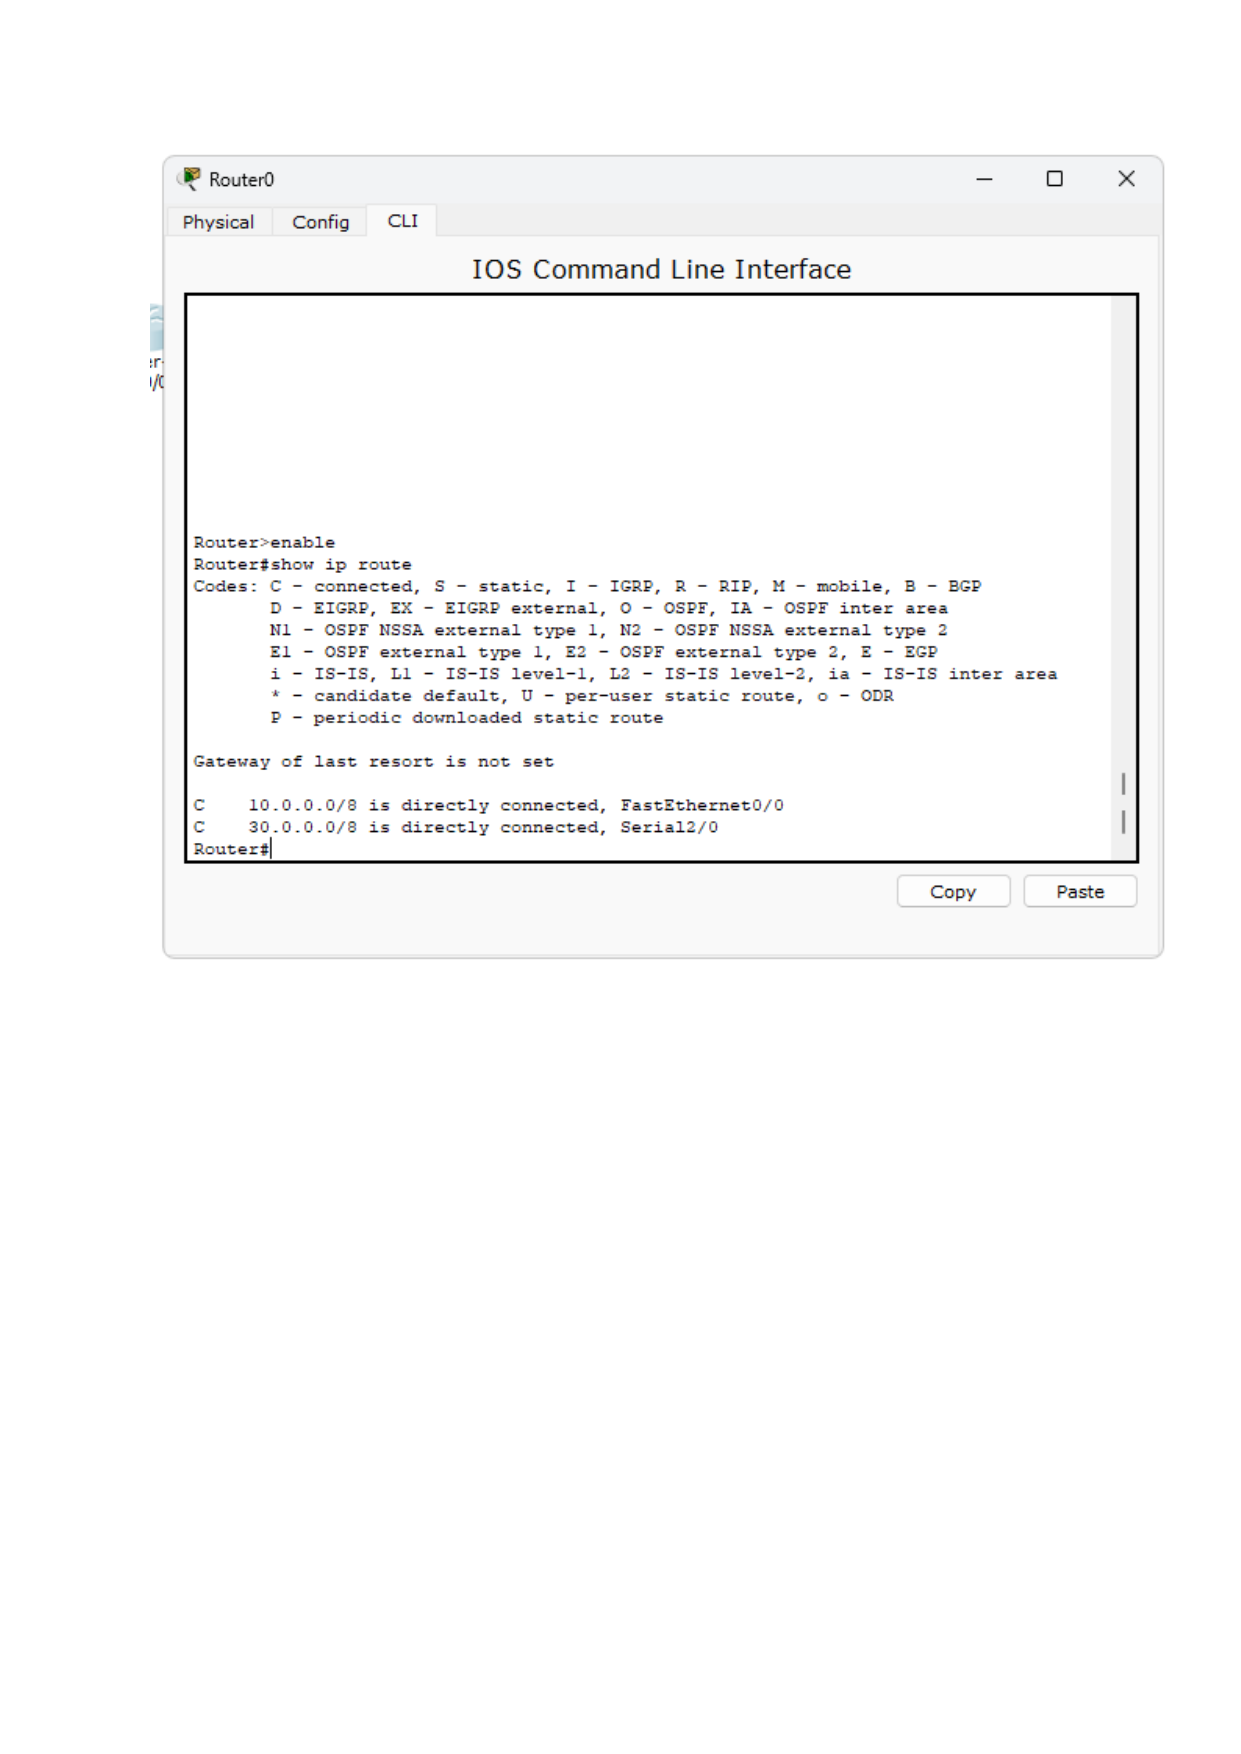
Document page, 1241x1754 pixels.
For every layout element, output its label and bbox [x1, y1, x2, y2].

picture [150, 150, 1177, 964]
